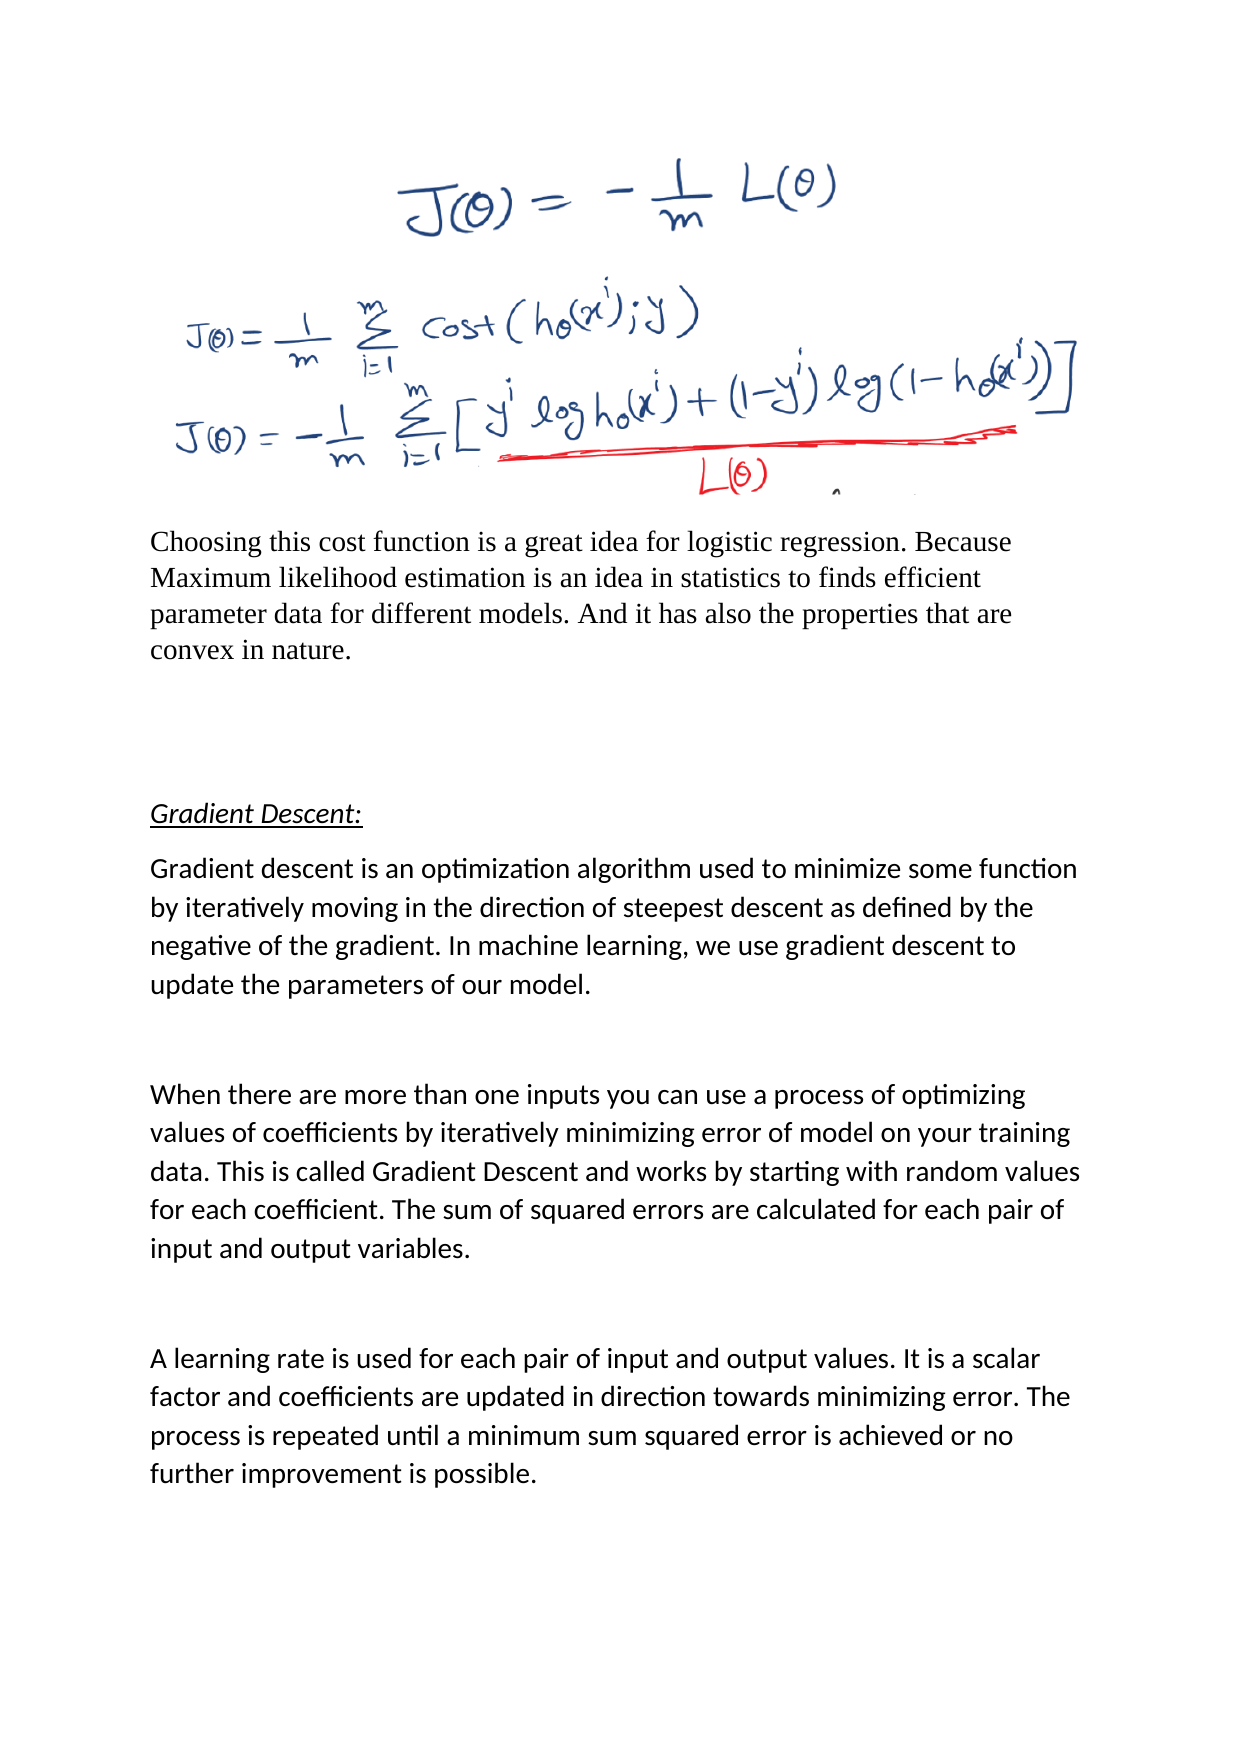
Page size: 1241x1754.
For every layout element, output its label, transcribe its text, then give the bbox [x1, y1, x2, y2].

text Gradient descent is an optimization algorithm used to minimize some function by iteratively moving in the direction of steepest descent as defined by the negative of the gradient. In machine learning, we use gradient descent to update the parameters of our model. [150, 850, 1090, 1001]
picture [150, 150, 1090, 505]
text Gradient Descent: [150, 795, 1090, 831]
text A learning rate is used for each pair of input and output values. It is a scalar factor and coefficients are updated in direction towards minimizing error. The process is repeated until a minimum sum squared error is achieved or no further improvement is possible. [150, 1340, 1090, 1491]
text Choosing this cost function is a great idea for logistic regression. Because Maximum likelihood estimation is an idea in statistics to finds efficient parameter data for different models. And it has also the properties that are convex in nature. [150, 524, 1090, 666]
text When there are more than one inputs you can use a process of optimizing values of coefficients by iteratively minimizing error of model on your training data. This is called Gradient Descent and works by starting with random values for each coefficient. The sum of squared errors are calculated for each pair of input and output variables. [150, 1076, 1090, 1265]
